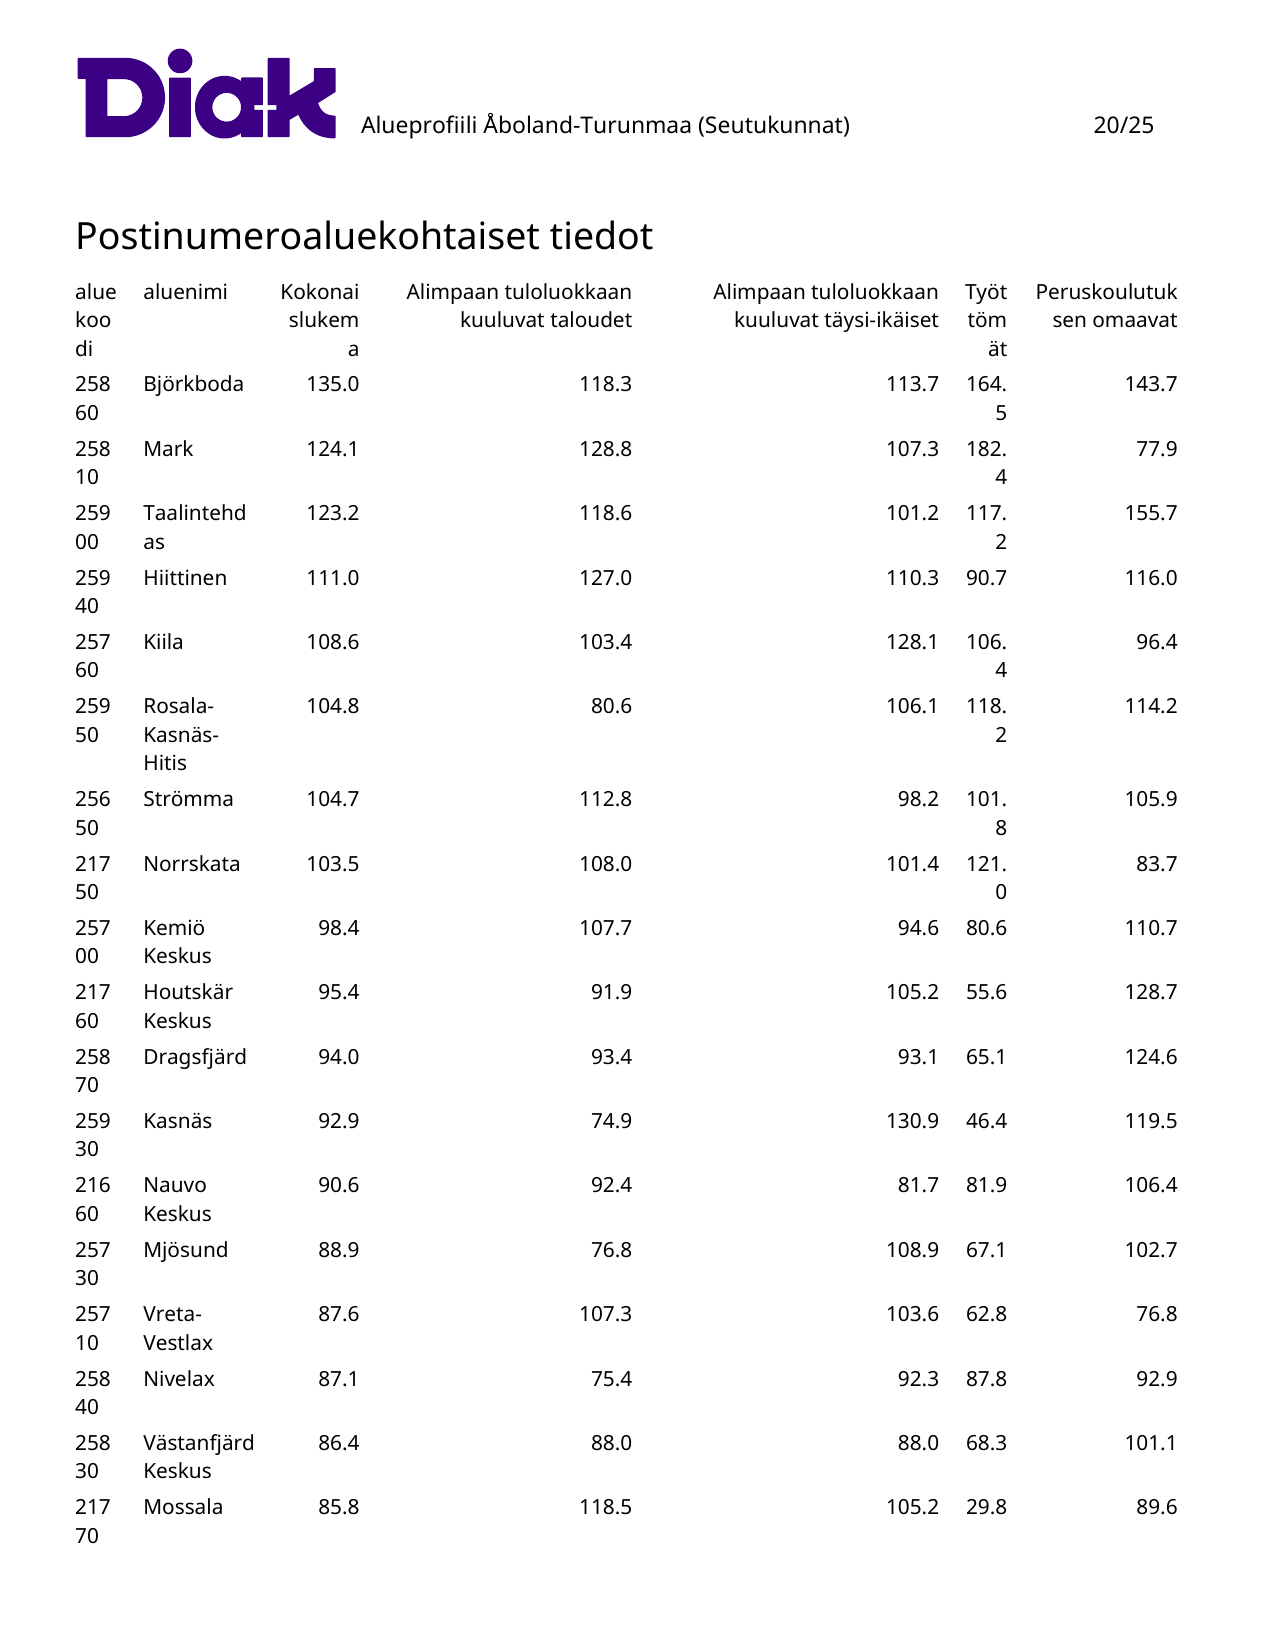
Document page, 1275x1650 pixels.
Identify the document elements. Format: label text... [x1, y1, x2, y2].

table_cell 104.8 [268, 688, 371, 781]
table_cell 25810 [64, 430, 132, 494]
table_cell Kasnäs [132, 1103, 268, 1167]
table_cell 101.8 [950, 781, 1018, 845]
table_cell 96.4 [1018, 623, 1189, 688]
table_cell 98.2 [643, 781, 950, 845]
table_cell 104.7 [268, 781, 371, 845]
table_cell 25710 [64, 1296, 132, 1360]
table_cell 103.5 [268, 845, 371, 909]
table_cell 76.8 [1018, 1296, 1189, 1360]
table_header Työttömät [950, 273, 1018, 366]
subtitle Postinumeroaluekohtaiset tiedot [75, 209, 1200, 261]
table_cell 107.7 [371, 909, 643, 974]
table_cell 25700 [64, 909, 132, 974]
table_cell 81.7 [643, 1167, 950, 1231]
table_cell 107.3 [643, 430, 950, 494]
table_cell Nivelax [132, 1360, 268, 1424]
table_cell 124.6 [1018, 1038, 1189, 1102]
table_header aluenimi [132, 273, 268, 366]
table_cell 25830 [64, 1424, 132, 1489]
table_cell 164.5 [950, 366, 1018, 430]
table_cell 118.3 [371, 366, 643, 430]
table_cell 114.2 [1018, 688, 1189, 781]
table_cell 111.0 [268, 559, 371, 623]
table_cell 29.8 [950, 1489, 1018, 1553]
table_cell 25650 [64, 781, 132, 845]
table_cell 107.3 [371, 1296, 643, 1360]
table_cell 88.0 [643, 1424, 950, 1489]
table_cell 121.0 [950, 845, 1018, 909]
table_cell 91.9 [371, 974, 643, 1038]
table_cell 94.6 [643, 909, 950, 974]
table_cell 105.2 [643, 974, 950, 1038]
table_cell Björkboda [132, 366, 268, 430]
table_cell 103.4 [371, 623, 643, 688]
table_cell 101.4 [643, 845, 950, 909]
table_cell 92.9 [268, 1103, 371, 1167]
table_cell 118.5 [371, 1489, 643, 1553]
table_cell 117.2 [950, 495, 1018, 559]
table_cell 25840 [64, 1360, 132, 1424]
table_cell 46.4 [950, 1103, 1018, 1167]
table_cell 80.6 [371, 688, 643, 781]
table_cell Mark [132, 430, 268, 494]
table_cell 123.2 [268, 495, 371, 559]
table_cell 76.8 [371, 1231, 643, 1296]
table_cell Mossala [132, 1489, 268, 1553]
table_cell 155.7 [1018, 495, 1189, 559]
table_cell 90.7 [950, 559, 1018, 623]
table_cell 113.7 [643, 366, 950, 430]
table_cell 105.2 [643, 1489, 950, 1553]
table_cell 86.4 [268, 1424, 371, 1489]
table_cell 87.8 [950, 1360, 1018, 1424]
table_cell 67.1 [950, 1231, 1018, 1296]
table_cell 128.8 [371, 430, 643, 494]
table_cell 108.6 [268, 623, 371, 688]
table_cell 108.9 [643, 1231, 950, 1296]
table_cell 87.1 [268, 1360, 371, 1424]
table_cell Dragsfjärd [132, 1038, 268, 1102]
table_header Alimpaan tuloluokkaan kuuluvat taloudet [371, 273, 643, 366]
table_cell 62.8 [950, 1296, 1018, 1360]
table_cell 110.7 [1018, 909, 1189, 974]
table_cell 25950 [64, 688, 132, 781]
table_cell 25860 [64, 366, 132, 430]
table_cell 89.6 [1018, 1489, 1189, 1553]
table_cell 93.4 [371, 1038, 643, 1102]
table_cell 85.8 [268, 1489, 371, 1553]
table_cell Nauvo Keskus [132, 1167, 268, 1231]
table_cell 68.3 [950, 1424, 1018, 1489]
table_cell Taalintehdas [132, 495, 268, 559]
table_cell 143.7 [1018, 366, 1189, 430]
table_cell 75.4 [371, 1360, 643, 1424]
table_cell Rosala-Kasnäs-Hitis [132, 688, 268, 781]
table_cell 110.3 [643, 559, 950, 623]
table_cell 182.4 [950, 430, 1018, 494]
table_cell Norrskata [132, 845, 268, 909]
table_cell 106.1 [643, 688, 950, 781]
table_cell 118.6 [371, 495, 643, 559]
table_cell 25870 [64, 1038, 132, 1102]
table_cell 83.7 [1018, 845, 1189, 909]
table_header Kokonaislukema [268, 273, 371, 366]
table_cell 25940 [64, 559, 132, 623]
table_cell 81.9 [950, 1167, 1018, 1231]
table_cell 90.6 [268, 1167, 371, 1231]
table_cell 92.3 [643, 1360, 950, 1424]
table_header aluekoodi [64, 273, 132, 366]
table_cell 135.0 [268, 366, 371, 430]
table_cell 98.4 [268, 909, 371, 974]
table_cell 55.6 [950, 974, 1018, 1038]
table_cell 25760 [64, 623, 132, 688]
table_cell 80.6 [950, 909, 1018, 974]
table_cell 92.4 [371, 1167, 643, 1231]
table_header Alimpaan tuloluokkaan kuuluvat täysi-ikäiset [643, 273, 950, 366]
table_cell 88.9 [268, 1231, 371, 1296]
table_cell 74.9 [371, 1103, 643, 1167]
table_cell 101.1 [1018, 1424, 1189, 1489]
table_header Peruskoulutuksen omaavat [1018, 273, 1189, 366]
table_cell 106.4 [1018, 1167, 1189, 1231]
table_cell Hiittinen [132, 559, 268, 623]
table_cell 21770 [64, 1489, 132, 1553]
table_cell 25730 [64, 1231, 132, 1296]
table_cell 105.9 [1018, 781, 1189, 845]
table_cell Vreta-Vestlax [132, 1296, 268, 1360]
table_cell Kemiö Keskus [132, 909, 268, 974]
table_cell 127.0 [371, 559, 643, 623]
table_cell Mjösund [132, 1231, 268, 1296]
table_cell 103.6 [643, 1296, 950, 1360]
table_cell 25900 [64, 495, 132, 559]
table_cell 21760 [64, 974, 132, 1038]
table_cell 65.1 [950, 1038, 1018, 1102]
table_cell 112.8 [371, 781, 643, 845]
table_cell 88.0 [371, 1424, 643, 1489]
table_cell 95.4 [268, 974, 371, 1038]
table_cell 93.1 [643, 1038, 950, 1102]
table_cell 77.9 [1018, 430, 1189, 494]
table_cell Strömma [132, 781, 268, 845]
table_cell 21660 [64, 1167, 132, 1231]
table_cell 21750 [64, 845, 132, 909]
table_cell 101.2 [643, 495, 950, 559]
table_cell 130.9 [643, 1103, 950, 1167]
table_cell 25930 [64, 1103, 132, 1167]
table_cell 124.1 [268, 430, 371, 494]
table_cell Houtskär Keskus [132, 974, 268, 1038]
table_cell 116.0 [1018, 559, 1189, 623]
table_cell 128.1 [643, 623, 950, 688]
table_cell 118.2 [950, 688, 1018, 781]
table_cell 106.4 [950, 623, 1018, 688]
table_cell 119.5 [1018, 1103, 1189, 1167]
table_cell 108.0 [371, 845, 643, 909]
table_cell Kiila [132, 623, 268, 688]
table_cell Västanfjärd Keskus [132, 1424, 268, 1489]
table_cell 128.7 [1018, 974, 1189, 1038]
table_cell 92.9 [1018, 1360, 1189, 1424]
table_cell 87.6 [268, 1296, 371, 1360]
table_cell 94.0 [268, 1038, 371, 1102]
table_cell 102.7 [1018, 1231, 1189, 1296]
